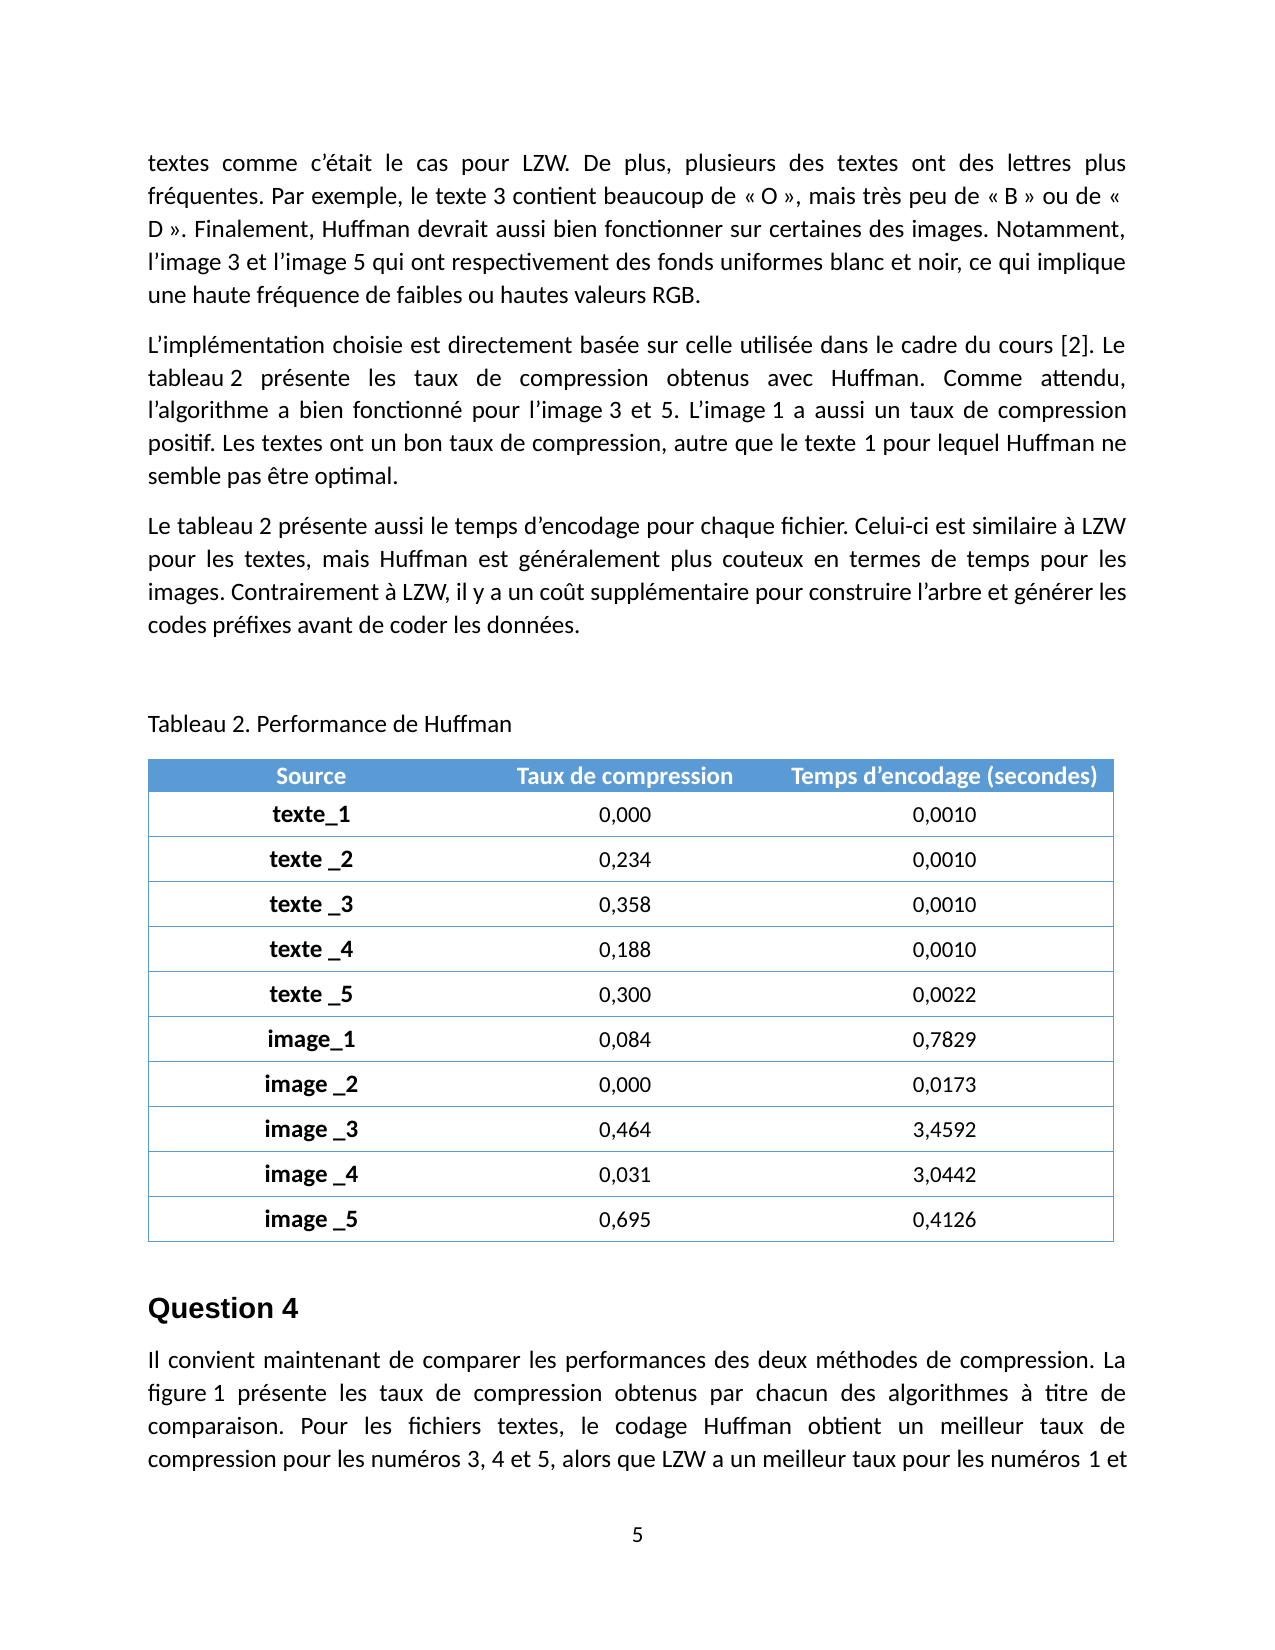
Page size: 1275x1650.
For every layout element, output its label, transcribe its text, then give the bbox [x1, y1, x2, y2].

table_cell 0,031 [474, 1152, 776, 1196]
text Tableau 2. Performance de Huffman [148, 708, 1127, 738]
table_cell 0,084 [474, 1017, 776, 1061]
table_cell texte _4 [149, 927, 474, 971]
table_cell 0,695 [474, 1197, 776, 1241]
table_cell 0,0010 [776, 882, 1113, 926]
table_header Source [149, 760, 474, 791]
table_header Temps d’encodage (secondes) [776, 760, 1113, 791]
table_cell texte_1 [149, 792, 474, 836]
table_cell 0,300 [474, 972, 776, 1016]
table_cell image _3 [149, 1107, 474, 1151]
table_cell image _2 [149, 1062, 474, 1106]
table_cell 0,0173 [776, 1062, 1113, 1106]
table_cell 3,4592 [776, 1107, 1113, 1151]
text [148, 148, 1127, 310]
text Le tableau 2 présente aussi le temps d’encodage pour chaque fichier. Celui-ci est similaire à LZW pour les textes, mais Huffman est généralement plus couteux en termes de temps pour les images. Contrairement à LZW, il y a un coût supplémentaire pour construire l’arbre et générer les codes préfixes avant de coder les données. [148, 510, 1127, 639]
table_cell 0,0010 [776, 792, 1113, 836]
table_cell 0,4126 [776, 1197, 1113, 1241]
table_header Taux de compression [474, 760, 776, 791]
table_cell 0,234 [474, 837, 776, 881]
table_cell texte _2 [149, 837, 474, 881]
table_cell image _5 [149, 1197, 474, 1241]
table_cell 0,358 [474, 882, 776, 926]
table_cell 0,188 [474, 927, 776, 971]
table_cell image_1 [149, 1017, 474, 1061]
table_cell 0,0010 [776, 927, 1113, 971]
text L’implémentation choisie est directement basée sur celle utilisée dans le cadre du cours [2]. Le tableau 2 présente les taux de compression obtenus avec Huffman. Comme attendu, l’algorithme a bien fonctionné pour l’image 3 et 5. L’image 1 a aussi un taux de compression positif. Les textes ont un bon taux de compression, autre que le texte 1 pour lequel Huffman ne semble pas être optimal. [148, 329, 1127, 491]
table_cell 0,7829 [776, 1017, 1113, 1061]
table_cell 0,000 [474, 792, 776, 836]
table_cell texte _5 [149, 972, 474, 1016]
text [148, 1344, 1127, 1474]
table_cell 0,0010 [776, 837, 1113, 881]
table_cell 0,464 [474, 1107, 776, 1151]
table_cell image _4 [149, 1152, 474, 1196]
table_cell texte _3 [149, 882, 474, 926]
table_cell 0,000 [474, 1062, 776, 1106]
table_cell 3,0442 [776, 1152, 1113, 1196]
table_cell 0,0022 [776, 972, 1113, 1016]
text Question 4 [148, 1292, 1127, 1325]
